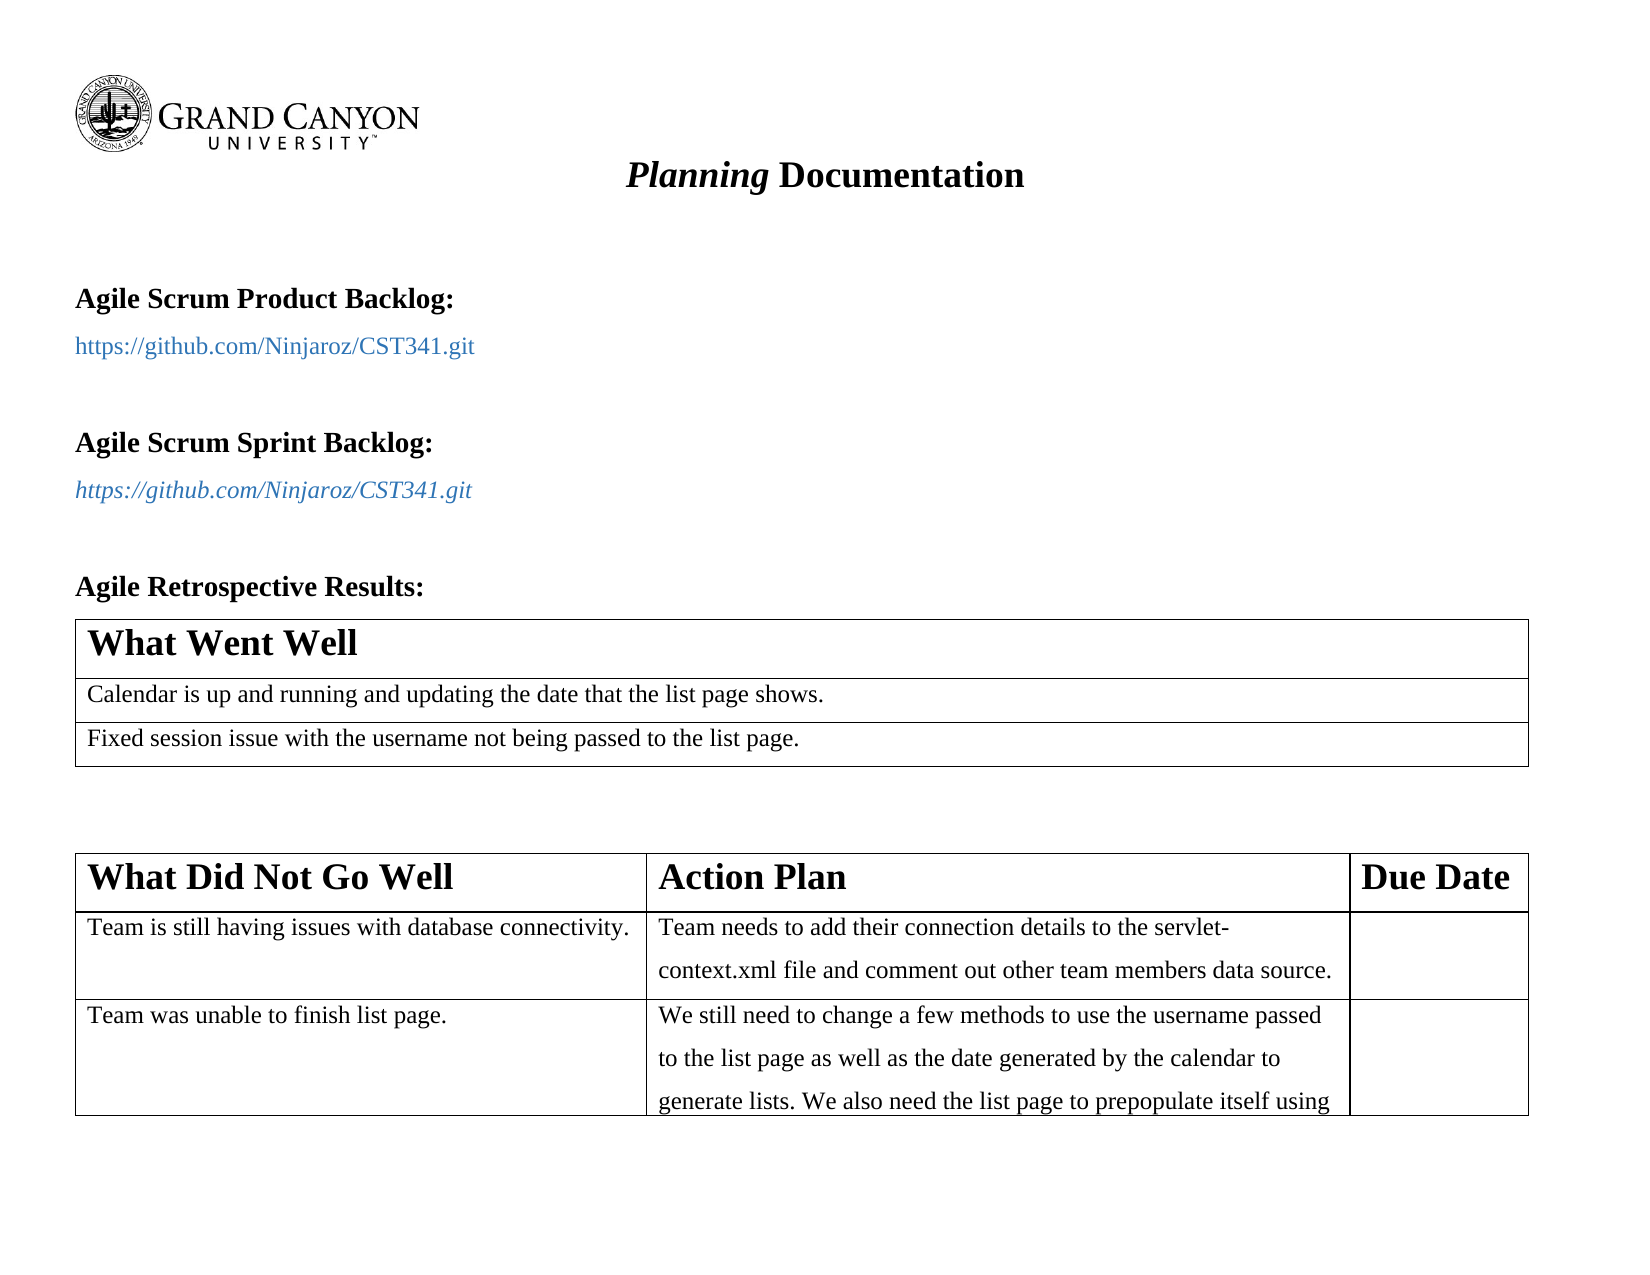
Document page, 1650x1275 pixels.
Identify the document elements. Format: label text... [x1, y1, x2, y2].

table_cell Team is still having issues with database connectivity. [76, 913, 646, 999]
text Agile Scrum Sprint Backlog: [75, 425, 1575, 459]
text Agile Scrum Product Backlog: [75, 281, 1575, 315]
table_cell Calendar is up and running and updating the date that the list page shows. [76, 679, 1528, 722]
table_cell Fixed session issue with the username not being passed to the list page. [76, 723, 1528, 766]
table_header What Did Not Go Well [76, 854, 646, 911]
text https://github.com/Ninjaroz/CST341.git [75, 332, 1575, 360]
text Agile Retrospective Results: [75, 569, 1575, 602]
table_header What Went Well [76, 620, 1528, 678]
table_cell [1351, 913, 1528, 999]
table_header Due Date [1351, 854, 1528, 911]
table_cell Team needs to add their connection details to the servlet-context.xml file and comment out other team members data source. [647, 913, 1349, 999]
table_cell Team was unable to finish list page. [76, 1000, 646, 1115]
table_header Action Plan [647, 854, 1349, 911]
picture [75, 75, 420, 152]
text Planning Documentation [75, 152, 1575, 195]
table_cell [1351, 1000, 1528, 1115]
text https://github.com/Ninjaroz/CST341.git [75, 475, 1575, 504]
